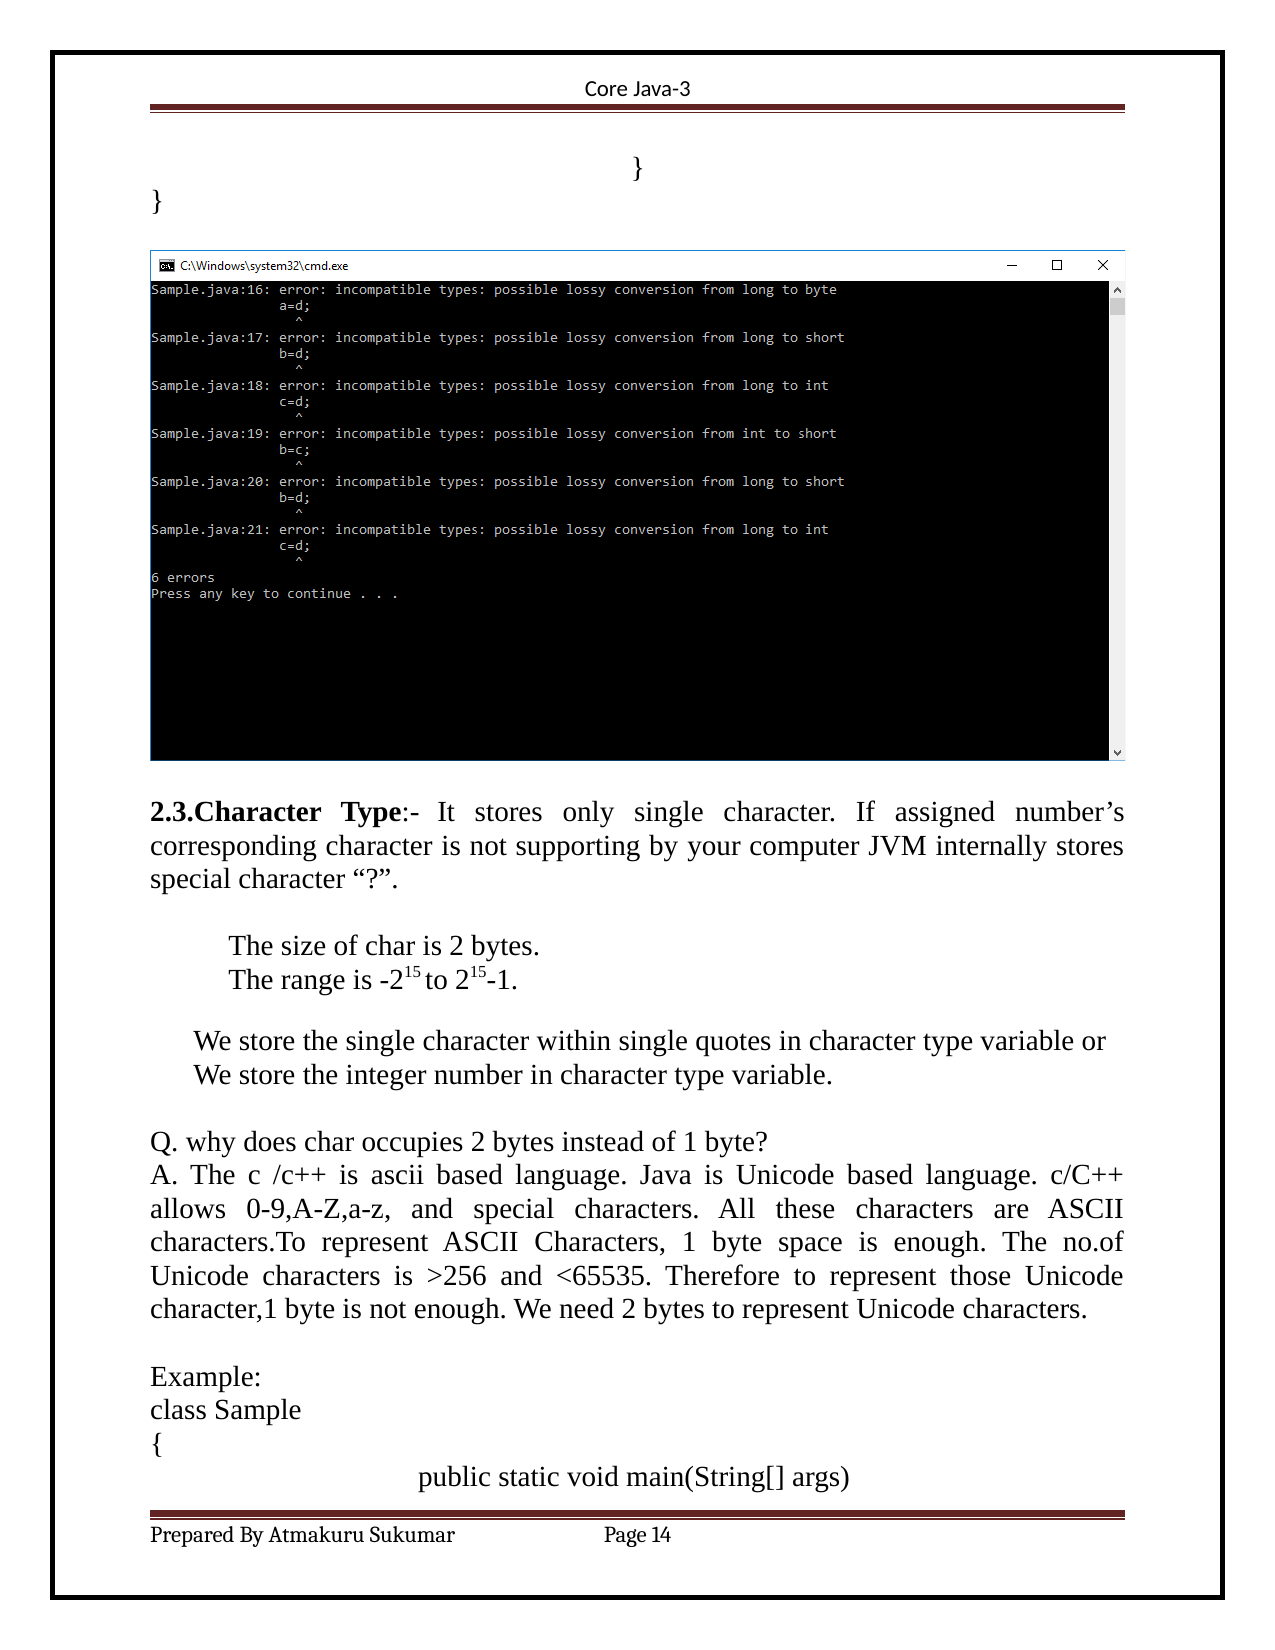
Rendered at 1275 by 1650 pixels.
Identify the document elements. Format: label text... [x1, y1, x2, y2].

text public static void main(String[] args) [150, 1459, 1125, 1493]
list The range is -215 to 215-1. [228, 962, 1125, 995]
text We store the single character within single quotes in character type variable or [150, 1023, 1125, 1057]
text Q. why does char occupies 2 bytes instead of 1 byte? [150, 1124, 1125, 1157]
text Example: [150, 1359, 1125, 1392]
text } [150, 183, 1125, 217]
text class Sample [150, 1392, 1125, 1426]
list The size of char is 2 bytes. [228, 928, 1125, 962]
text We store the integer number in character type variable. [150, 1057, 1125, 1090]
picture [150, 250, 1125, 761]
text } [150, 150, 1125, 183]
text { [150, 1426, 1125, 1459]
text 2.3.Character Type:- It stores only single character. If assigned number’s corresponding character is not supporting by your computer JVM internally stores special character “?”. [150, 794, 1125, 895]
text A. The c /c++ is ascii based language. Java is Unicode based language. c/C++ allows 0-9,A-Z,a-z, and special characters. All these characters are ASCII characters.To represent ASCII Characters, 1 byte space is enough. The no.of Unicode characters is >256 and <65535. Therefore to represent those Unicode character,1 byte is not enough. We need 2 bytes to represent Unicode characters. [150, 1157, 1125, 1325]
